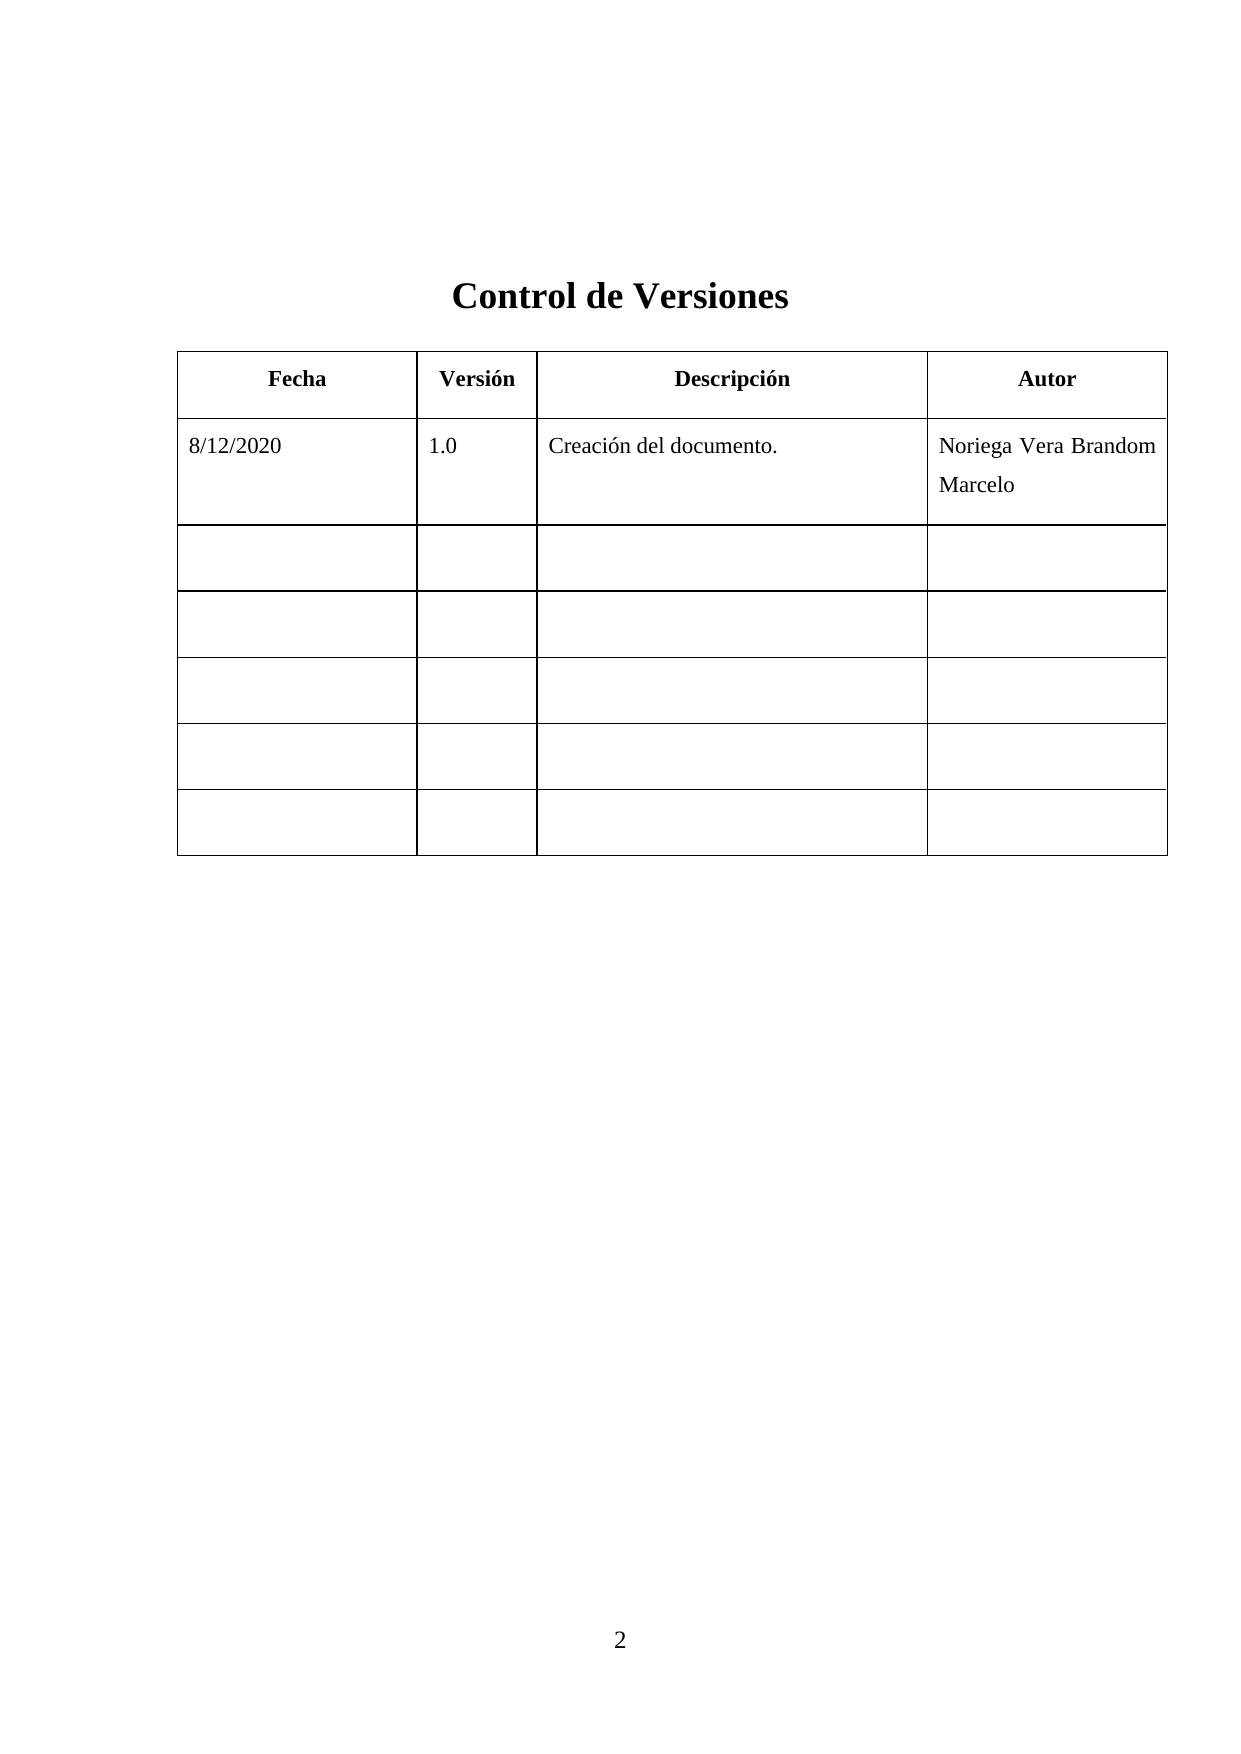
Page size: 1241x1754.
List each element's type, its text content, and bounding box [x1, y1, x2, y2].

table_cell [418, 790, 536, 854]
table_cell [538, 526, 927, 590]
table_cell 8/12/2020 [178, 419, 416, 524]
table_cell [418, 592, 536, 656]
table_cell [928, 789, 1167, 854]
table_cell [928, 524, 1167, 590]
table_cell [178, 790, 416, 854]
table_cell [178, 724, 416, 788]
table_header Descripción [538, 352, 927, 418]
table_cell [538, 724, 927, 788]
table_header Autor [928, 352, 1167, 418]
table_cell [538, 658, 927, 722]
table_cell [928, 656, 1167, 722]
text Control de Versiones [177, 273, 1063, 316]
table_cell [418, 658, 536, 722]
table_cell Creación del documento. [538, 419, 927, 524]
table_cell [418, 526, 536, 590]
table_cell [178, 658, 416, 722]
table_header Versión [418, 352, 536, 418]
table_cell 1.0 [418, 419, 536, 524]
table_cell [538, 790, 927, 854]
table_cell [538, 592, 927, 656]
table_cell [178, 592, 416, 656]
table_cell [178, 526, 416, 590]
table_cell Noriega Vera Brandom Marcelo [928, 418, 1167, 524]
table_cell [418, 724, 536, 788]
table_cell [928, 723, 1167, 788]
table_cell [928, 590, 1167, 656]
table_header Fecha [178, 352, 416, 418]
